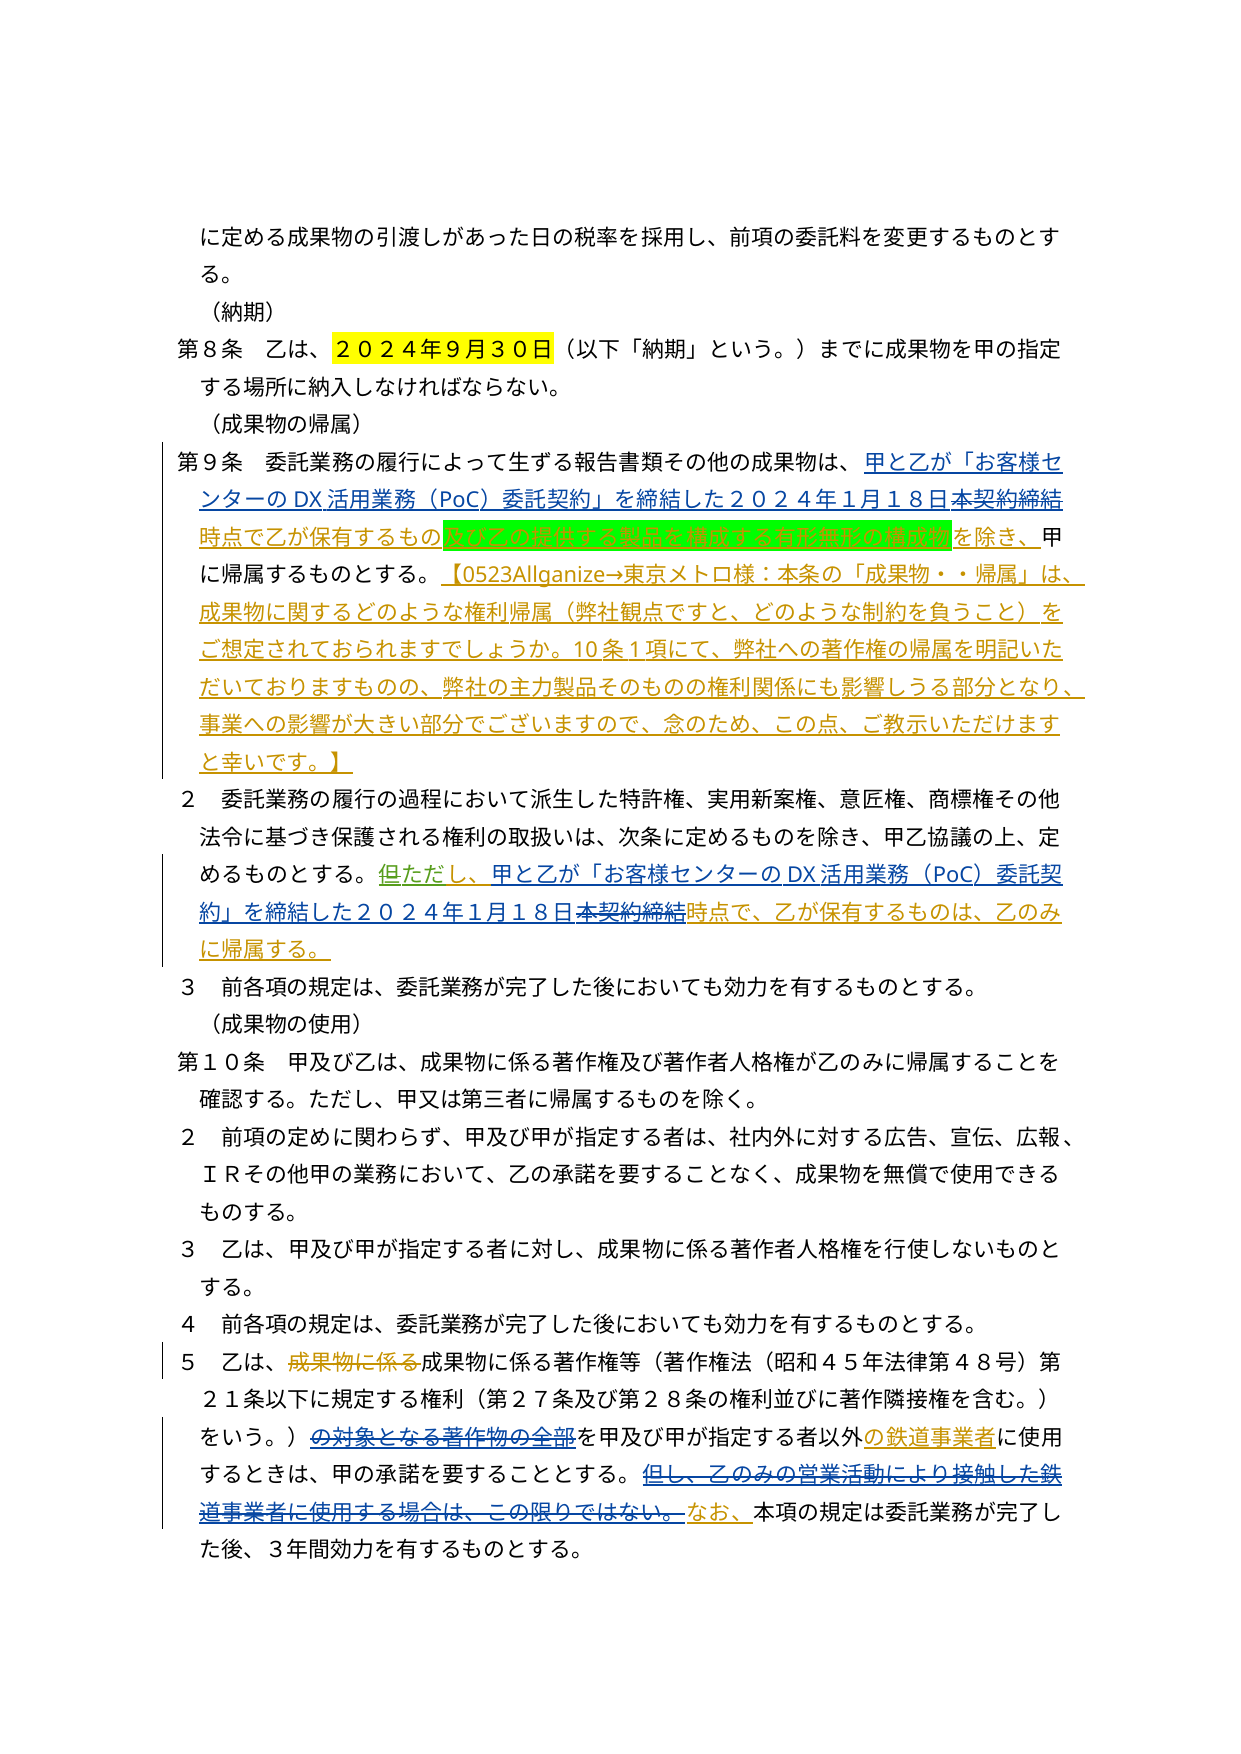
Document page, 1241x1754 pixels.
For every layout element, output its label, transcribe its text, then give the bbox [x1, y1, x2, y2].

text ３ 乙は、甲及び甲が指定する者に対し、成果物に係る著作者人格権を行使しないものとする。 [177, 1229, 1063, 1304]
text ２ 委託業務の履行の過程において派生した特許権、実用新案権、意匠権、商標権その他法令に基づき保護される権利の取扱いは、次条に定めるものを除き、甲乙協議の上、定めるものとする。 [177, 779, 1063, 967]
text ４ 前各項の規定は、委託業務が完了した後においても効力を有するものとする。 [177, 1304, 1063, 1342]
text （納期） [177, 292, 1063, 329]
text （成果物の使用） [199, 1004, 1063, 1042]
text ２ 前項の定めに関わらず、甲及び甲が指定する者は、社内外に対する広告、宣伝、広報、ＩＲその他甲の業務において、乙の承諾を要することなく、成果物を無償で使用できるものする。 [177, 1117, 1063, 1229]
text ５ 乙は、成果物に係る著作権等（著作権法（昭和４５年法律第４８号）第２１条以下に規定する権利（第２７条及び第２８条の権利並びに著作隣接権を含む。）をいう。）を甲及び甲が指定する者以外に使用するときは、甲の承諾を要することとする。本項の規定は委託業務が完了した後、３年間効力を有するものとする。 [177, 1342, 1063, 1567]
text 第８条 乙は、２０２４年９月３０日（以下「納期」という。）までに成果物を甲の指定する場所に納入しなければならない。 [177, 329, 1063, 404]
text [177, 217, 1063, 292]
text （成果物の帰属） [177, 404, 1063, 442]
text ３ 前各項の規定は、委託業務が完了した後においても効力を有するものとする。 [177, 967, 1063, 1004]
text 第１０条 甲及び乙は、成果物に係る著作権及び著作者人格権が乙のみに帰属することを確認する。ただし、甲又は第三者に帰属するものを除く。 [177, 1042, 1063, 1117]
text 第９条 委託業務の履行によって生ずる報告書類その他の成果物は、甲に帰属するものとする。 [177, 442, 1063, 779]
